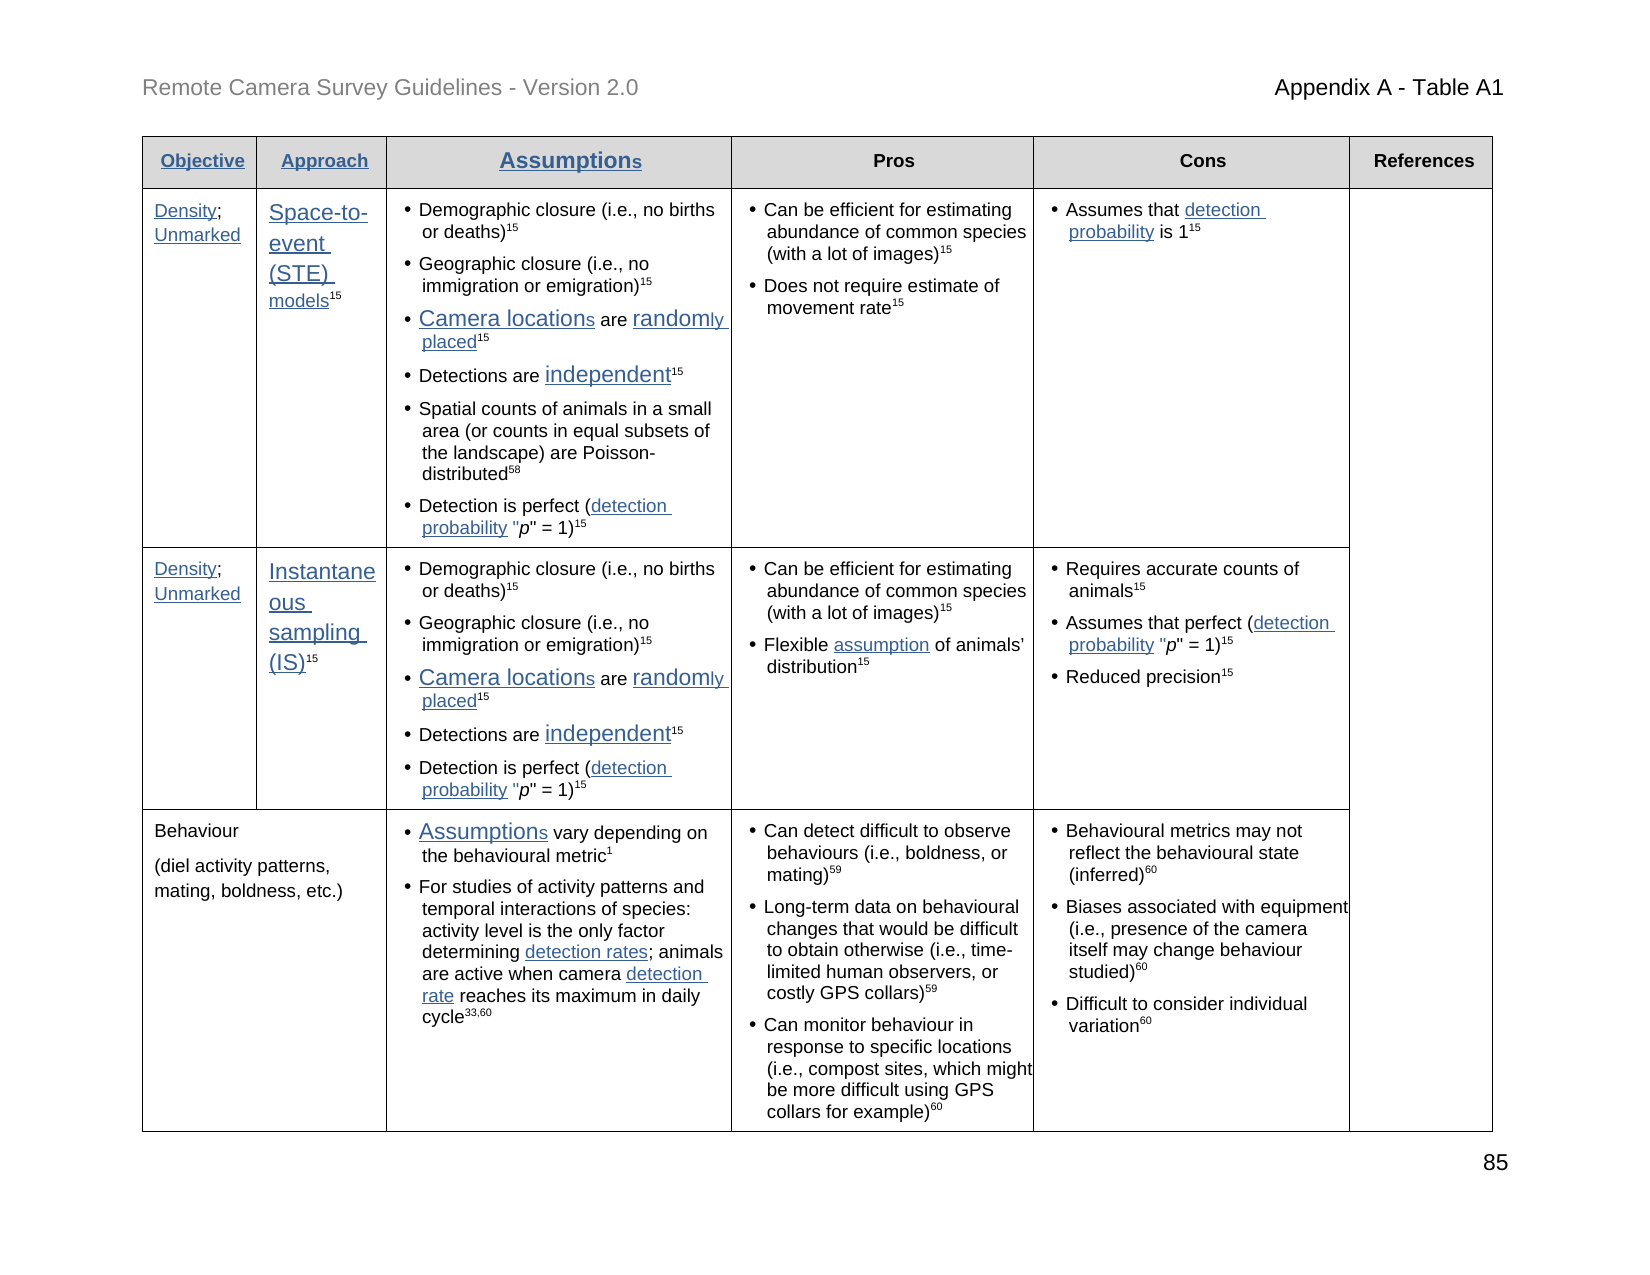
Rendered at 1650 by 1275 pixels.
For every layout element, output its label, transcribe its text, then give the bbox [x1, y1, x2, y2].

table_cell Behaviour (diel activity patterns, mating, boldness, etc.) [143, 810, 386, 1131]
table_cell Demographic closure (i.e., no births or deaths)15 Geographic closure (i.e., no immigration or emigration)15 Camera locations are randomly placed15 Detections are independent15 Spatial counts of animals in a small area (or counts in equal subsets of the landscape) are Poisson-distributed58 Detection is perfect (detection probability "p" = 1)15 [387, 189, 731, 547]
table_header Cons [1034, 137, 1349, 188]
table_header Objective [143, 137, 256, 188]
table_header References [1350, 137, 1492, 188]
table_header Approach [257, 137, 386, 188]
table_cell Density; Unmarked [143, 189, 256, 547]
table_cell Can be efficient for estimating abundance of common species (with a lot of images)15 Flexible assumption of animals’ distribution15 [732, 548, 1033, 809]
table_cell Requires accurate counts of animals15 Assumes that perfect (detection probability "p" = 1)15 Reduced precision15 [1034, 548, 1349, 809]
table_header Assumptions [387, 137, 731, 188]
table_cell Space-to-event (STE) models15 [257, 189, 386, 547]
table_cell Can be efficient for estimating abundance of common species (with a lot of images)15 Does not require estimate of movement rate15 [732, 189, 1033, 547]
table_cell Demographic closure (i.e., no births or deaths)15 Geographic closure (i.e., no immigration or emigration)15 Camera locations are randomly placed15 Detections are independent15 Detection is perfect (detection probability "p" = 1)15 [387, 548, 731, 809]
table_cell Density; Unmarked [143, 548, 256, 809]
table_header Pros [732, 137, 1033, 188]
table_cell Assumes that detection probability is 115 [1034, 189, 1349, 547]
table_cell Instantaneous sampling (IS)15 [257, 548, 386, 809]
